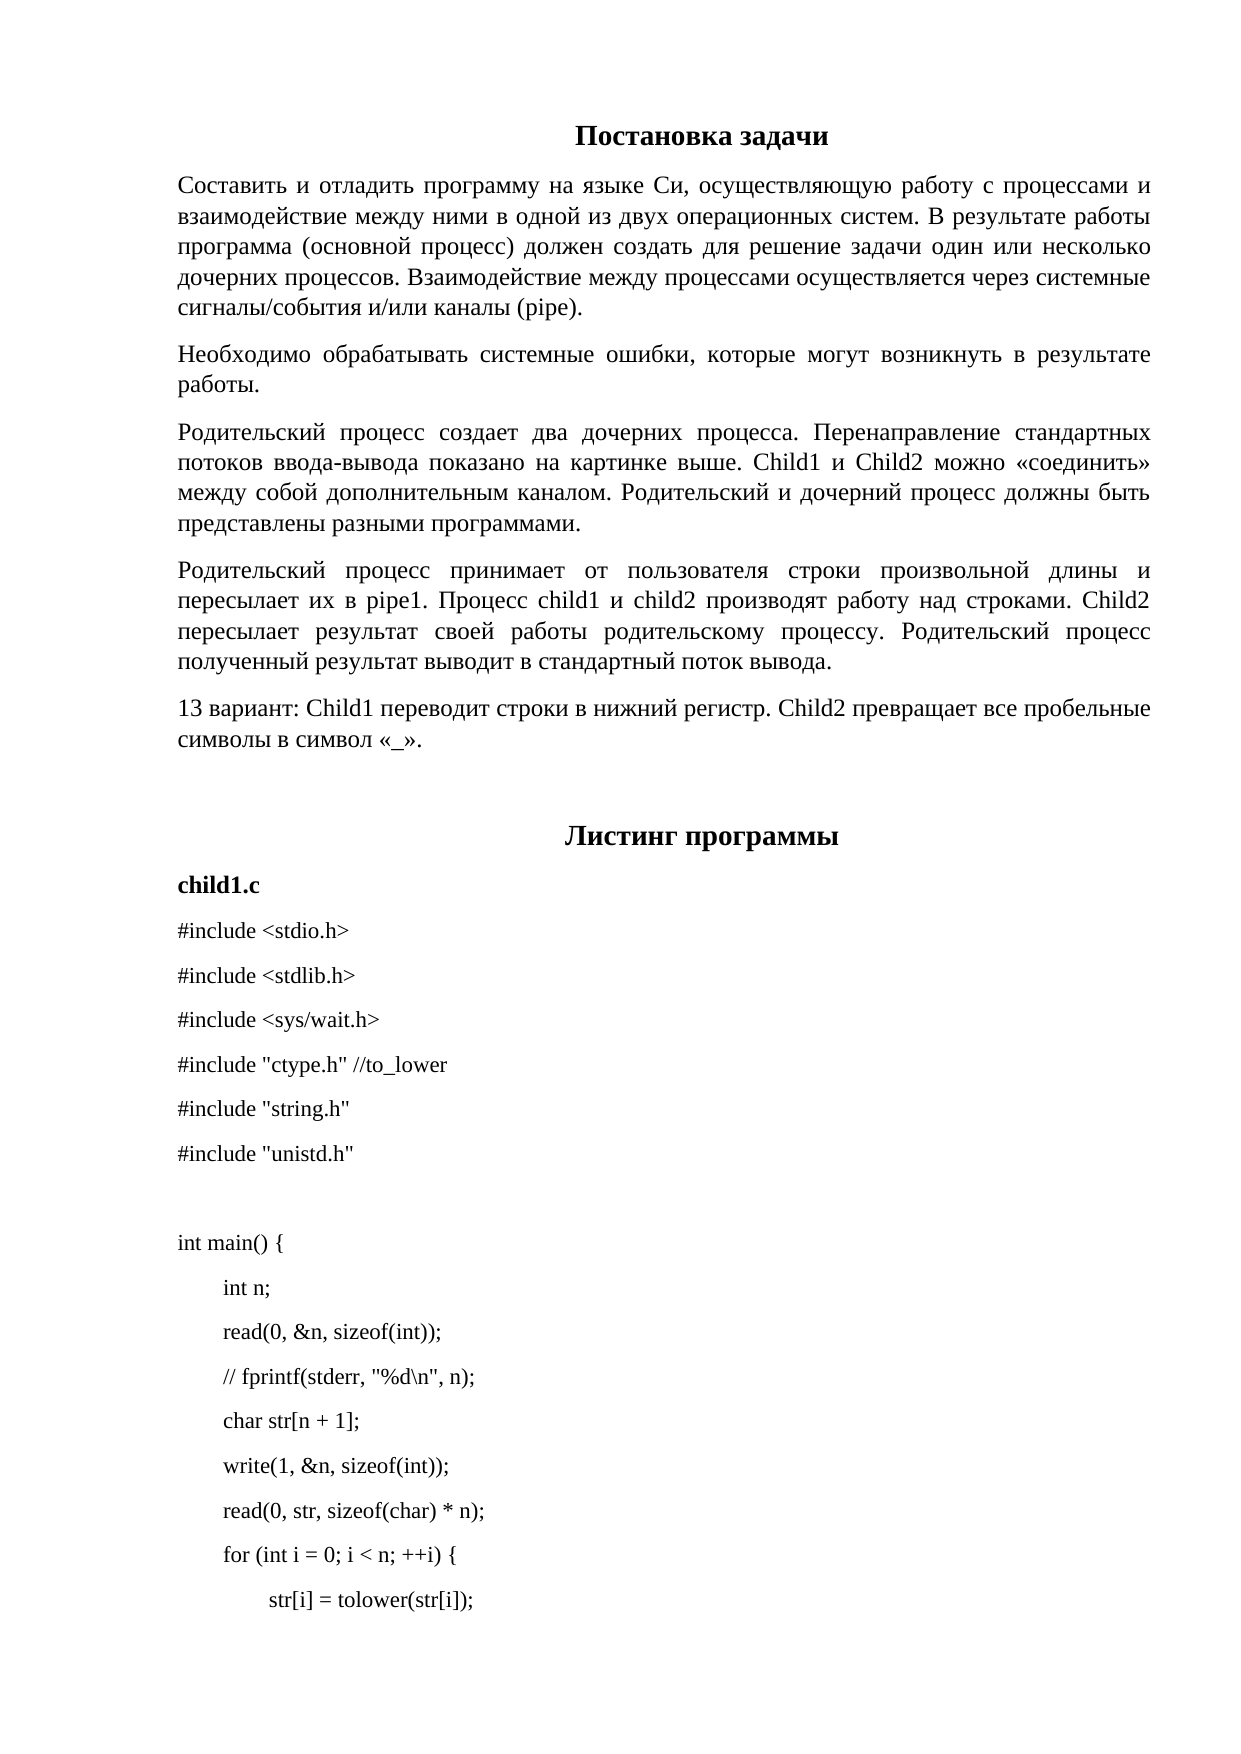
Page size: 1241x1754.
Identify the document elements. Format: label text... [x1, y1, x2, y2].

text for (int i = 0; i < n; ++i) { [177, 1541, 1152, 1568]
text write(1, &n, sizeof(int)); [177, 1452, 1152, 1478]
text Родительский процесс создает два дочерних процесса. Перенаправление стандартных потоков ввода-вывода показано на картинке выше. Child1 и Child2 можно «соединить» между собой дополнительным каналом. Родительский и дочерний процесс должны быть представлены разными программами. [177, 417, 1152, 537]
text // fprintf(stderr, "%d\n", n); [177, 1363, 1152, 1389]
text str[i] = tolower(str[i]); [177, 1586, 1152, 1612]
text #include "string.h" [177, 1095, 1152, 1122]
text int n; [177, 1274, 1152, 1300]
text child1.c [177, 870, 1152, 899]
text int main() { [177, 1229, 1152, 1256]
text #include <sys/wait.h> [177, 1006, 1152, 1033]
text #include "ctype.h" //to_lower [177, 1051, 1152, 1077]
list Листинг программы [252, 818, 1152, 851]
text #include "unistd.h" [177, 1140, 1152, 1166]
text read(0, str, sizeof(char) * n); [177, 1497, 1152, 1523]
text read(0, &n, sizeof(int)); [177, 1318, 1152, 1345]
text Необходимо обрабатывать системные ошибки, которые могут возникнуть в результате работы. [177, 339, 1152, 398]
text 13 вариант: Child1 переводит строки в нижний регистр. Child2 превращает все пробельные символы в символ «_». [177, 693, 1152, 752]
text Составить и отладить программу на языке Си, осуществляющую работу с процессами и взаимодействие между ними в одной из двух операционных систем. В результате работы программа (основной процесс) должен создать для решение задачи один или несколько дочерних процессов. Взаимодействие между процессами осуществляется через системные сигналы/события и/или каналы (pipe). [177, 170, 1152, 321]
list Постановка задачи [252, 118, 1152, 152]
text #include <stdio.h> [177, 917, 1152, 943]
text #include <stdlib.h> [177, 962, 1152, 988]
text char str[n + 1]; [177, 1407, 1152, 1434]
text Родительский процесс принимает от пользователя строки произвольной длины и пересылает их в pipe1. Процесс child1 и child2 производят работу над строками. Child2 пересылает результат своей работы родительскому процессу. Родительский процесс полученный результат выводит в стандартный поток вывода. [177, 555, 1152, 675]
